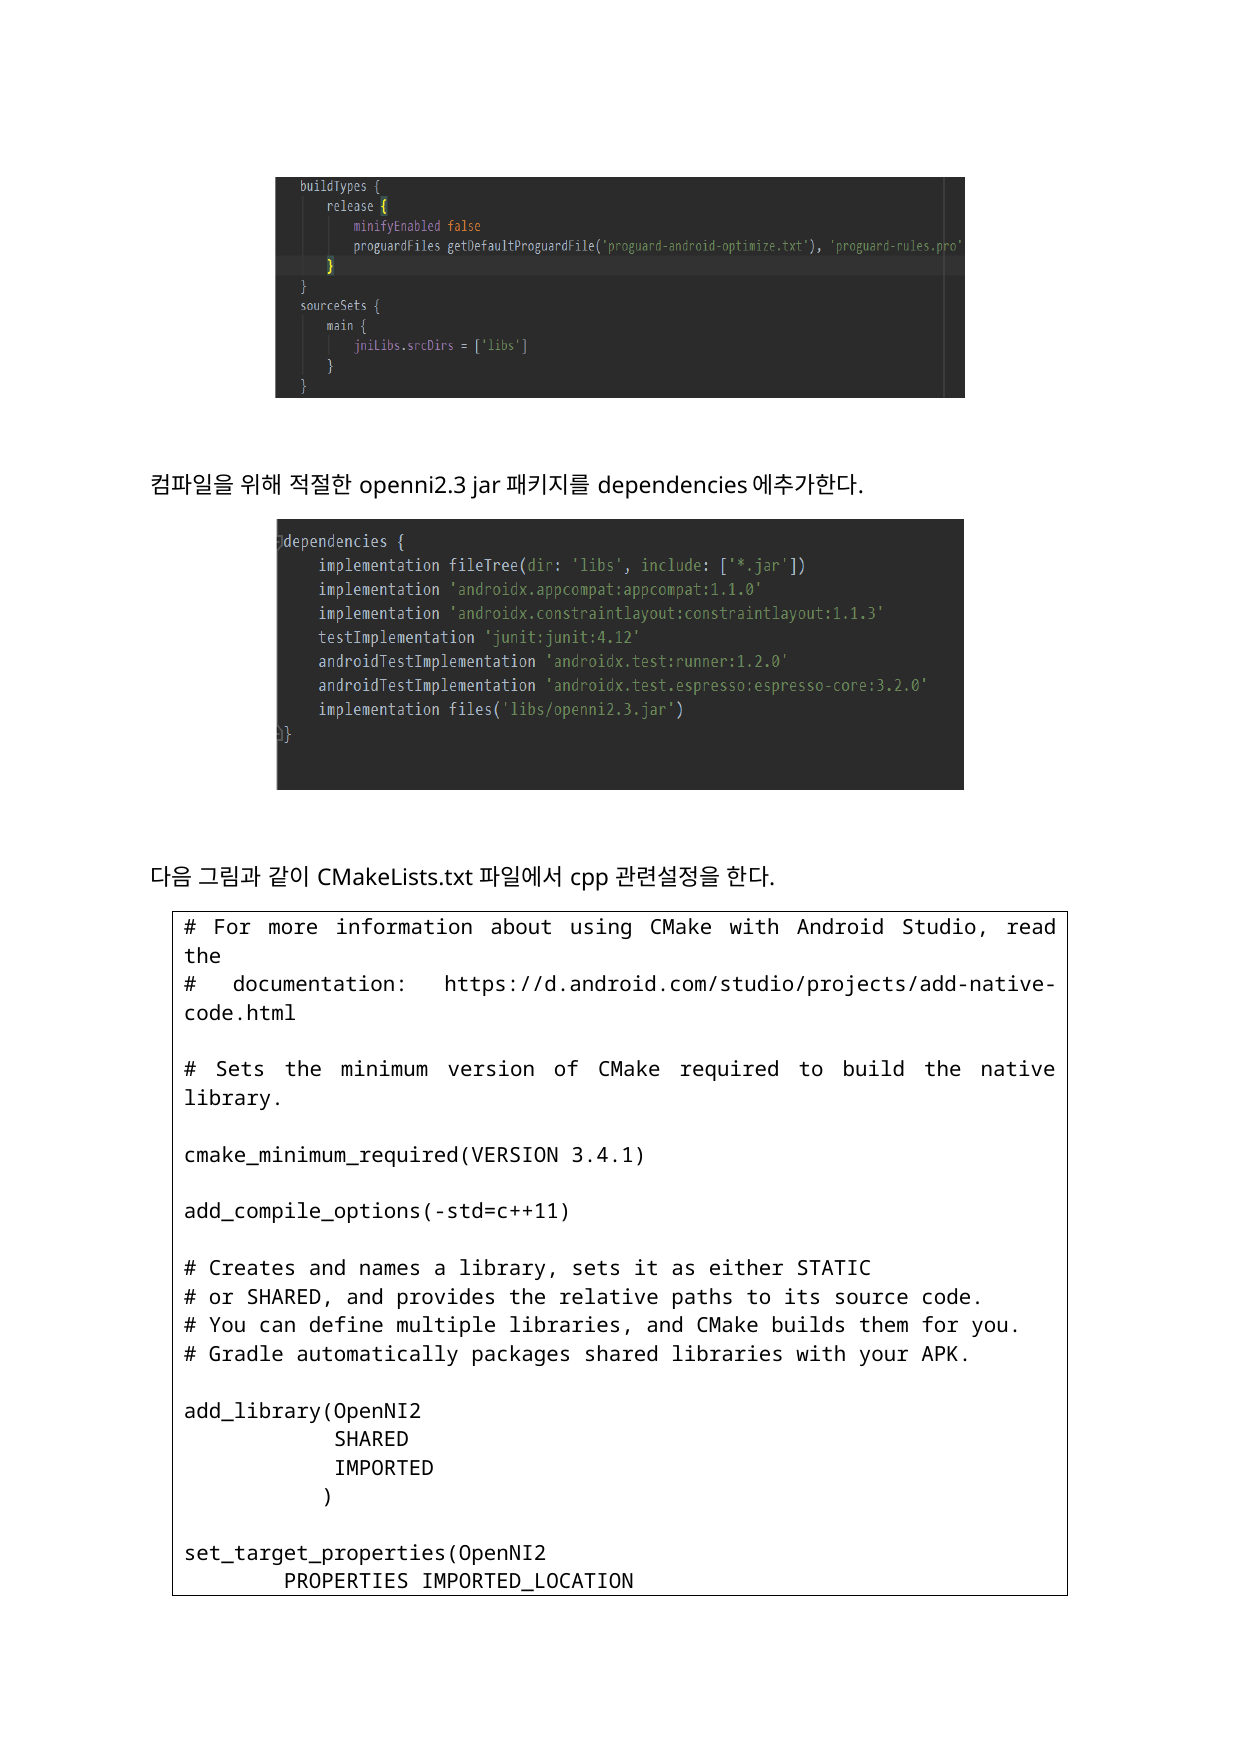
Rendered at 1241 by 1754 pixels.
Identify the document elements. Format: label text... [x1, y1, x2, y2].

text 컴파일을 위해 적절한 openni2.3 jar 패키지를 dependencies에추가한다. [150, 467, 1090, 501]
text 다음 그림과 같이 CMakeLists.txt 파일에서 cpp 관련설정을 한다. [150, 859, 1090, 892]
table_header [173, 912, 1067, 1595]
picture [276, 519, 964, 790]
picture [275, 177, 965, 398]
